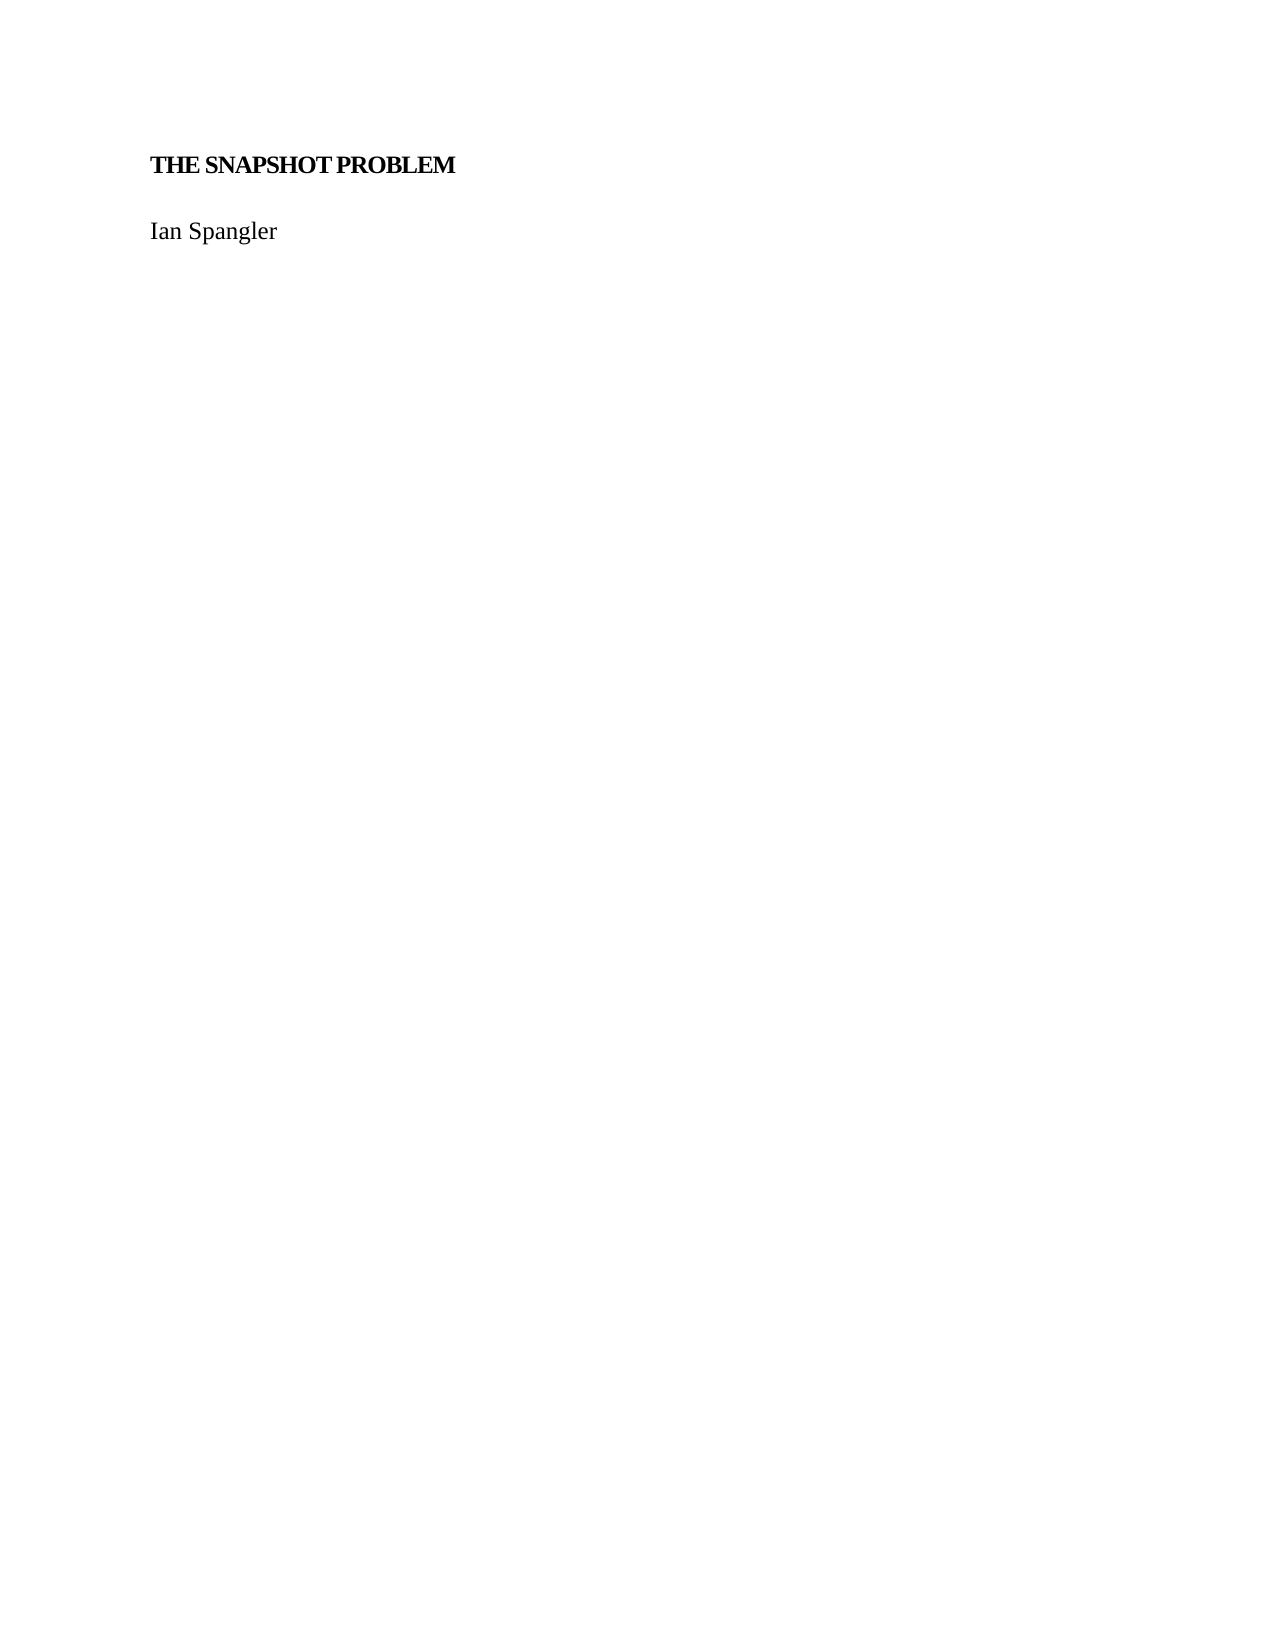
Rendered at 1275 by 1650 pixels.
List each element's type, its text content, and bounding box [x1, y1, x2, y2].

title The snapshot problem [150, 150, 1125, 179]
text Ian Spangler [150, 216, 1125, 244]
